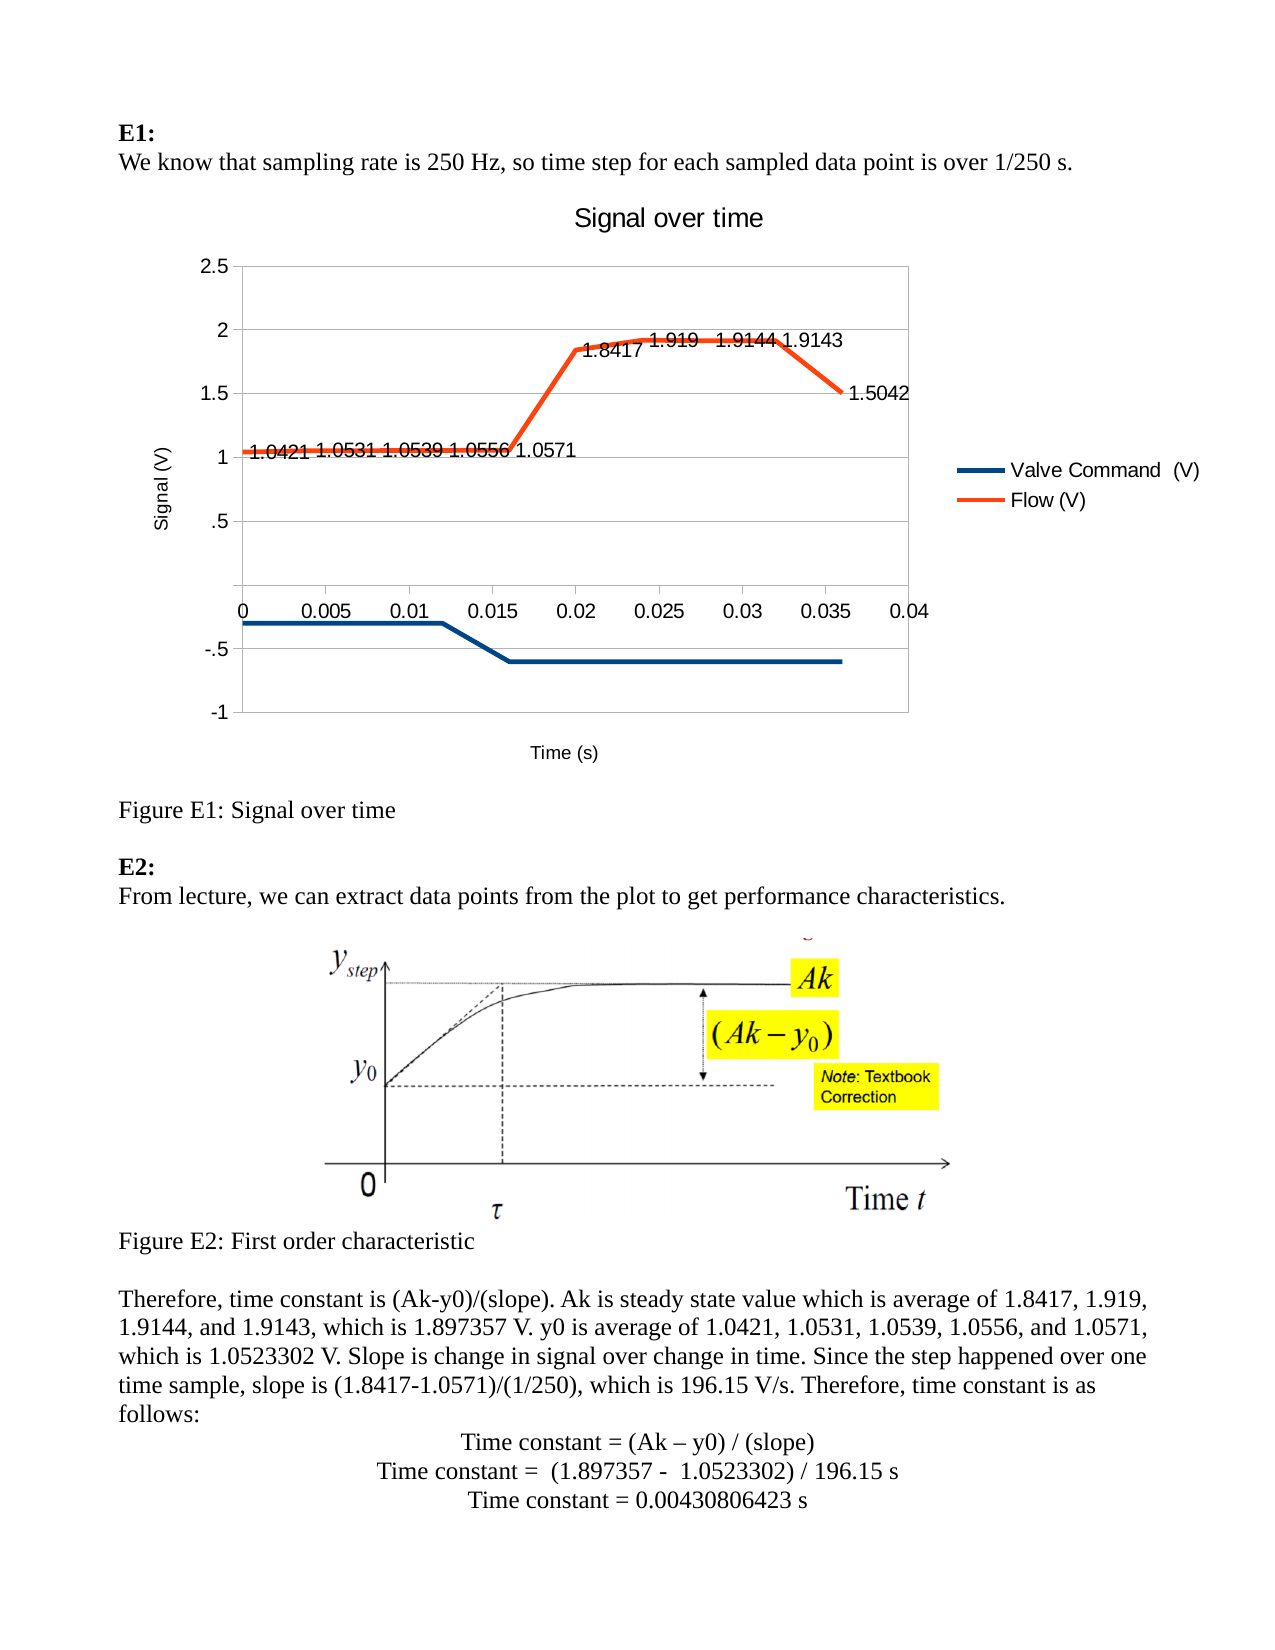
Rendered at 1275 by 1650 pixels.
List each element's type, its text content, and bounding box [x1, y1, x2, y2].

picture [324, 938, 951, 1222]
text Therefore, time constant is (Ak-y0)/(slope). Ak is steady state value which is average of 1.8417, 1.919, 1.9144, and 1.9143, which is 1.897357 V. y0 is average of 1.0421, 1.0531, 1.0539, 1.0556, and 1.0571, which is 1.0523302 V. Slope is change in signal over change in time. Since the step happened over one time sample, slope is (1.8417-1.0571)/(1/250), which is 196.15 V/s. Therefore, time constant is as follows: [118, 1284, 1157, 1427]
text From lecture, we can extract data points from the plot to get performance characteristics. [118, 881, 1157, 910]
text Figure E1: Signal over time [118, 795, 1157, 824]
text Time constant = 0.00430806423 s [118, 1485, 1157, 1514]
text Figure E2: First order characteristic [118, 1226, 1157, 1255]
text E2: [118, 852, 1157, 881]
text E1: [118, 118, 1157, 147]
text Time constant = (Ak – y0) / (slope) [118, 1427, 1157, 1456]
text We know that sampling rate is 250 Hz, so time step for each sampled data point is over 1/250 s. [118, 147, 1157, 175]
text Time constant = (1.897357 - 1.0523302) / 196.15 s [118, 1456, 1157, 1485]
